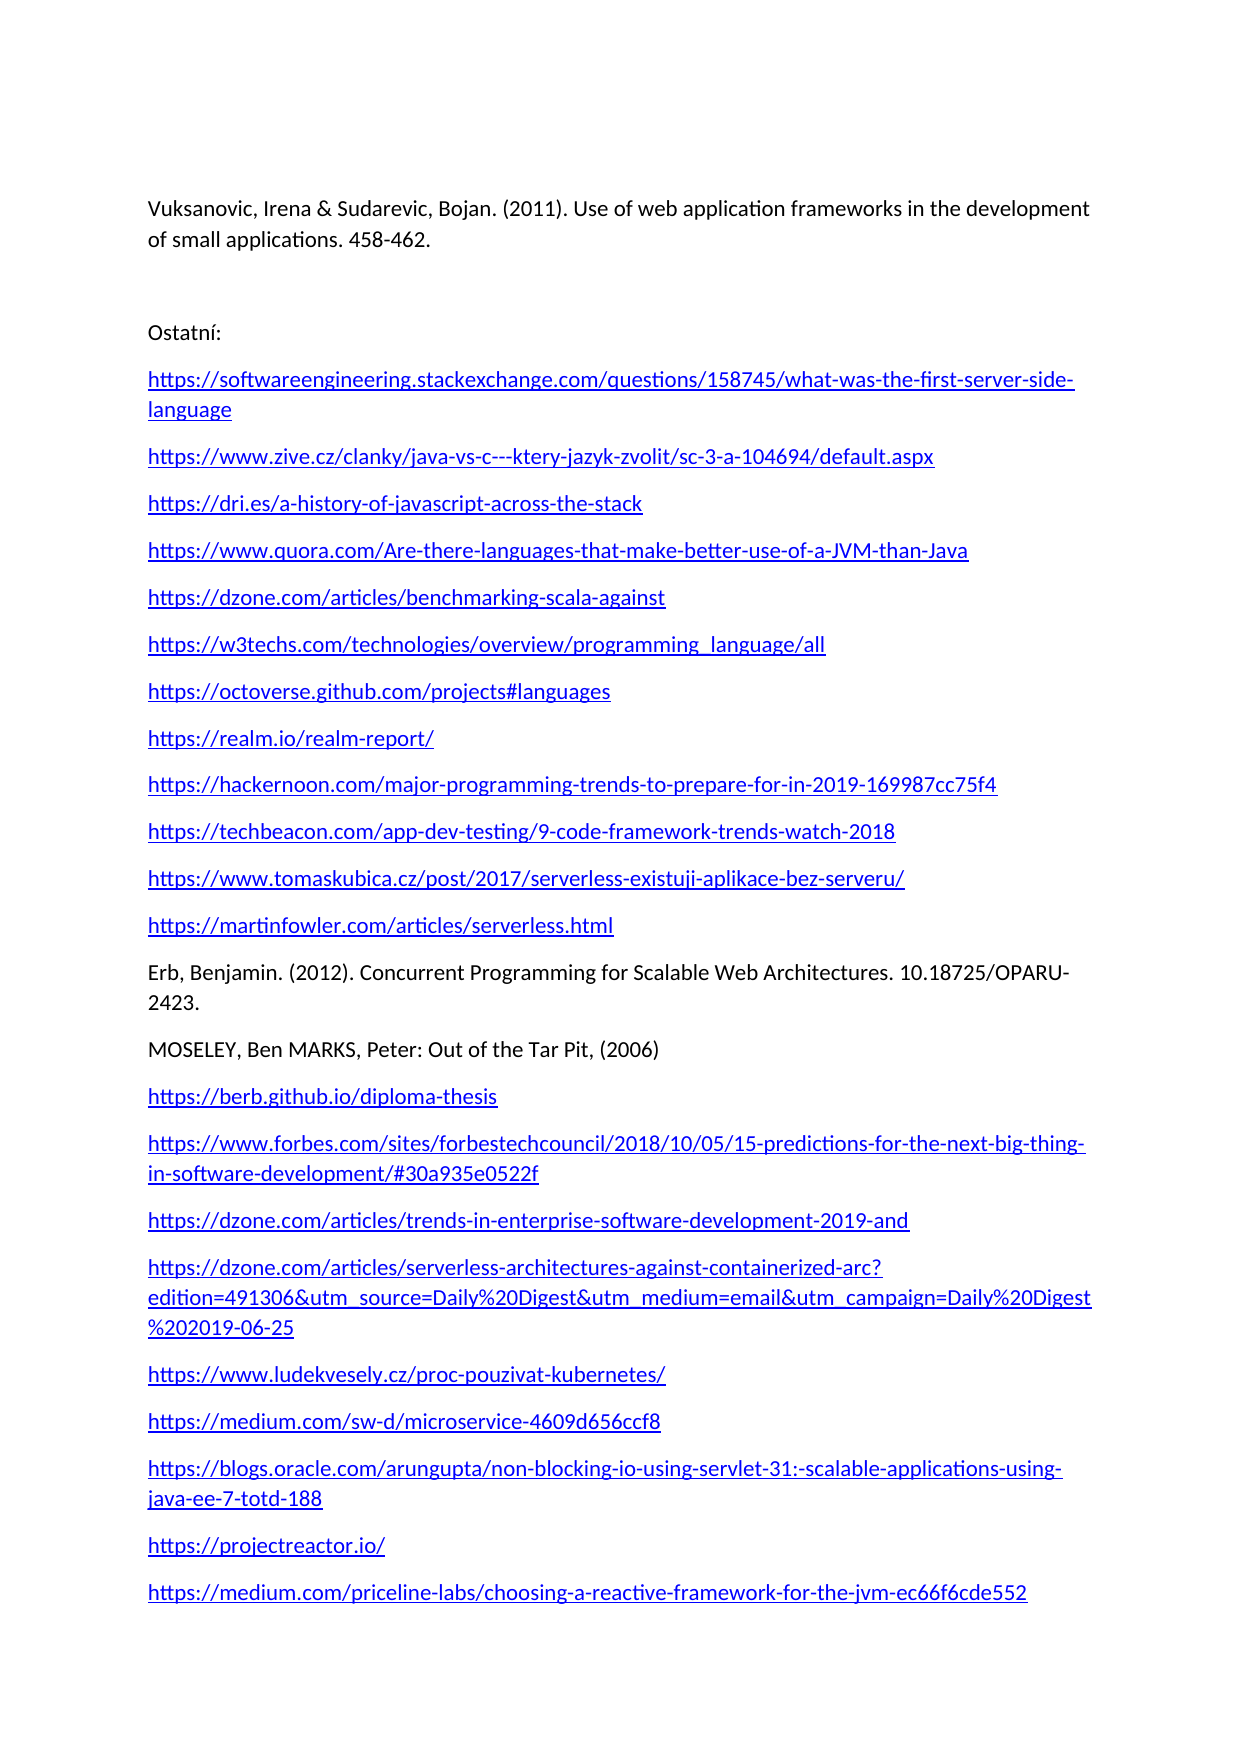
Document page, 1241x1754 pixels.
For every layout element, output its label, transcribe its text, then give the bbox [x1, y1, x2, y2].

text https://dri.es/a-history-of-javascript-across-the-stack [148, 489, 1093, 517]
text https://www.forbes.com/sites/forbestechcouncil/2018/10/05/15-predictions-for-the-next-big-thing-in-software-development/#30a935e0522f [148, 1129, 1093, 1187]
text https://w3techs.com/technologies/overview/programming_language/all [148, 630, 1093, 658]
text https://octoverse.github.com/projects#languages [148, 677, 1093, 705]
text https://blogs.oracle.com/arungupta/non-blocking-io-using-servlet-31:-scalable-applications-using-java-ee-7-totd-188 [148, 1454, 1093, 1512]
text https://projectreactor.io/ [148, 1531, 1093, 1559]
text https://techbeacon.com/app-dev-testing/9-code-framework-trends-watch-2018 [148, 817, 1093, 845]
text Erb, Benjamin. (2012). Concurrent Programming for Scalable Web Architectures. 10.18725/OPARU-2423. [148, 958, 1093, 1016]
text https://martinfowler.com/articles/serverless.html [148, 911, 1093, 939]
text https://berb.github.io/diploma-thesis [148, 1082, 1093, 1110]
text https://realm.io/realm-report/ [148, 724, 1093, 752]
text Ostatní: [148, 318, 1093, 346]
text https://www.zive.cz/clanky/java-vs-c---ktery-jazyk-zvolit/sc-3-a-104694/default.aspx [148, 442, 1093, 470]
text https://dzone.com/articles/trends-in-enterprise-software-development-2019-and [148, 1206, 1093, 1234]
text https://dzone.com/articles/serverless-architectures-against-containerized-arc?edition=491306&utm_source=Daily%20Digest&utm_medium=email&utm_campaign=Daily%20Digest%202019-06-25 [148, 1253, 1093, 1341]
text Vuksanovic, Irena & Sudarevic, Bojan. (2011). Use of web application frameworks in the development of small applications. 458-462. [148, 194, 1093, 253]
text https://hackernoon.com/major-programming-trends-to-prepare-for-in-2019-169987cc75f4 [148, 771, 1093, 798]
text https://softwareengineering.stackexchange.com/questions/158745/what-was-the-first-server-side-language [148, 365, 1093, 423]
text MOSELEY, Ben MARKS, Peter: Out of the Tar Pit, (2006) [148, 1035, 1093, 1063]
text https://dzone.com/articles/benchmarking-scala-against [148, 583, 1093, 611]
text https://medium.com/sw-d/microservice-4609d656ccf8 [148, 1407, 1093, 1435]
text https://www.tomaskubica.cz/post/2017/serverless-existuji-aplikace-bez-serveru/ [148, 864, 1093, 892]
text https://medium.com/priceline-labs/choosing-a-reactive-framework-for-the-jvm-ec66f6cde552 [148, 1578, 1093, 1606]
text https://www.ludekvesely.cz/proc-pouzivat-kubernetes/ [148, 1360, 1093, 1388]
text https://www.quora.com/Are-there-languages-that-make-better-use-of-a-JVM-than-Java [148, 536, 1093, 564]
